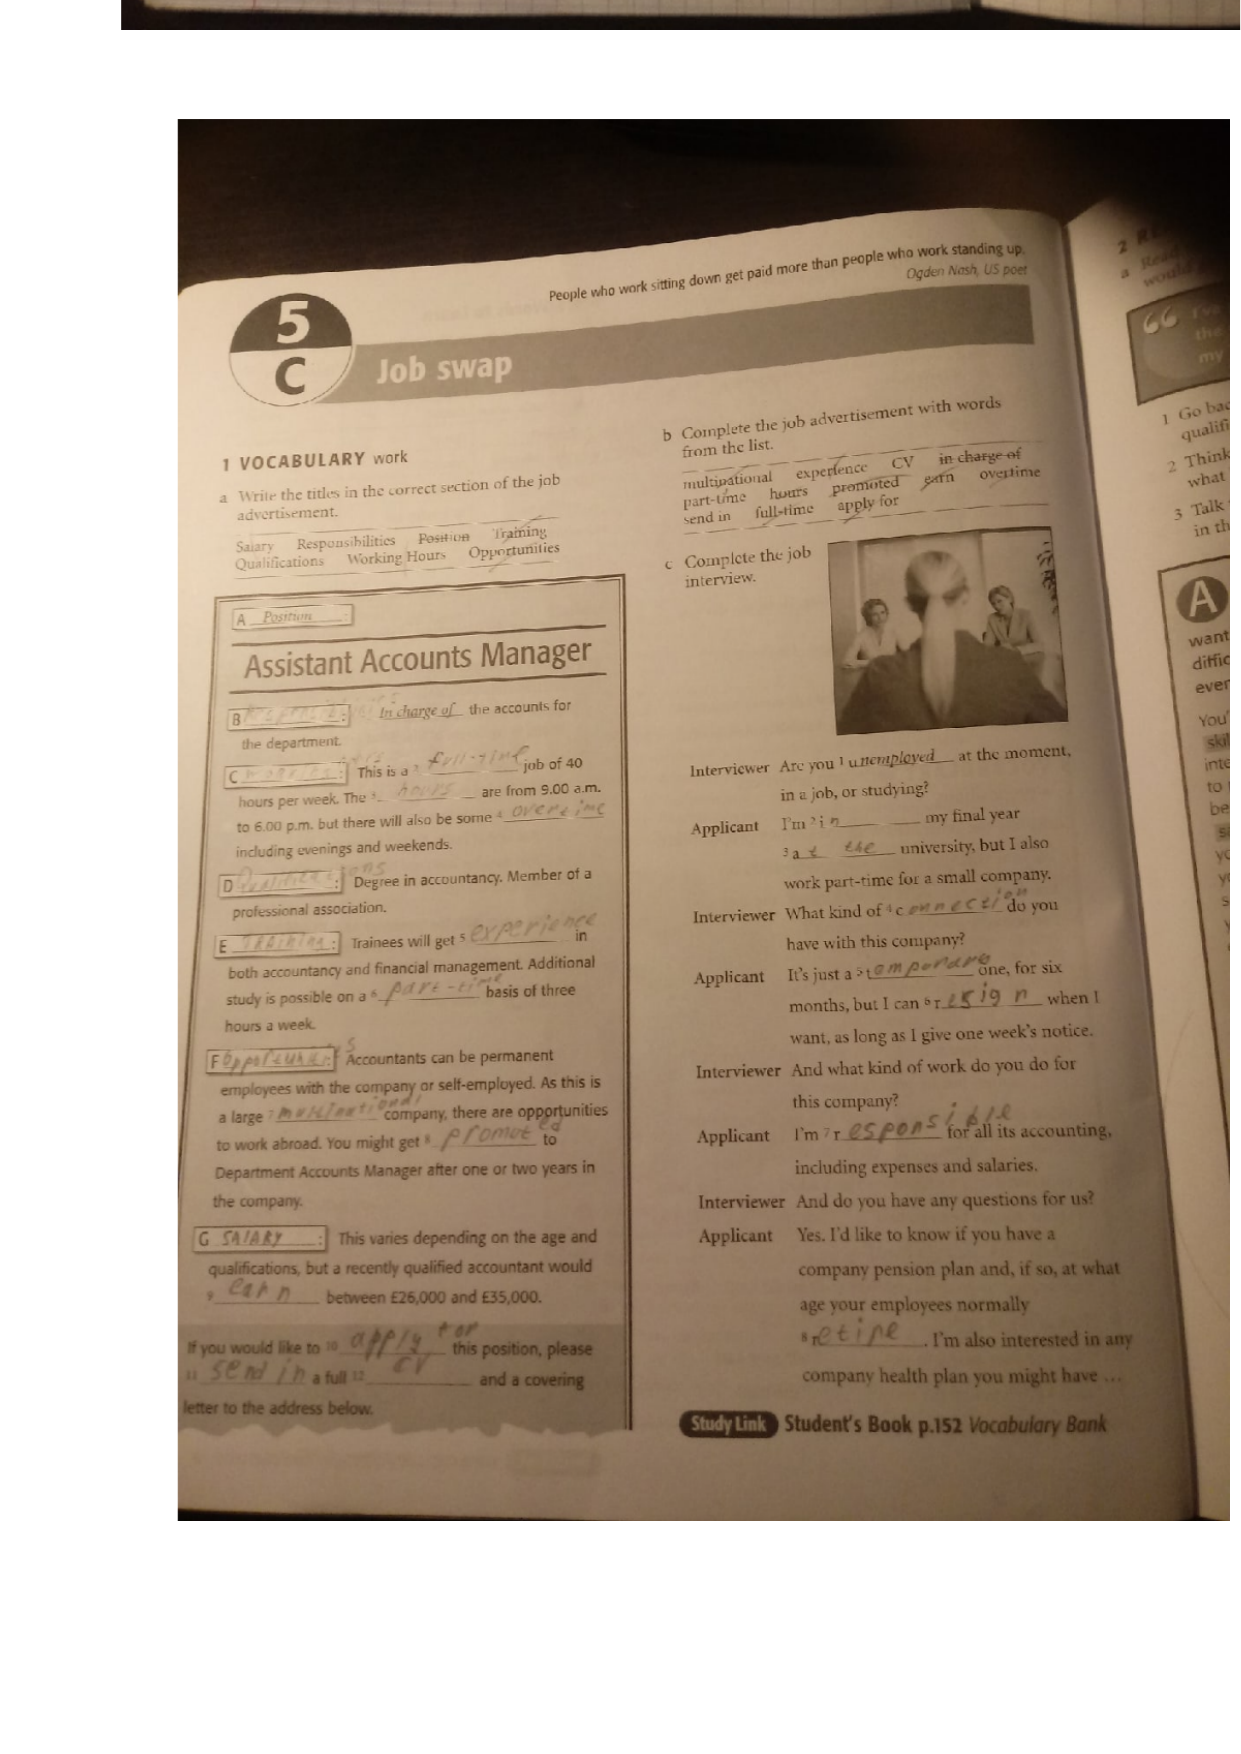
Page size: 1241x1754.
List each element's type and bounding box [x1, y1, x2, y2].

picture [179, 120, 1230, 1521]
picture [122, 0, 1241, 30]
